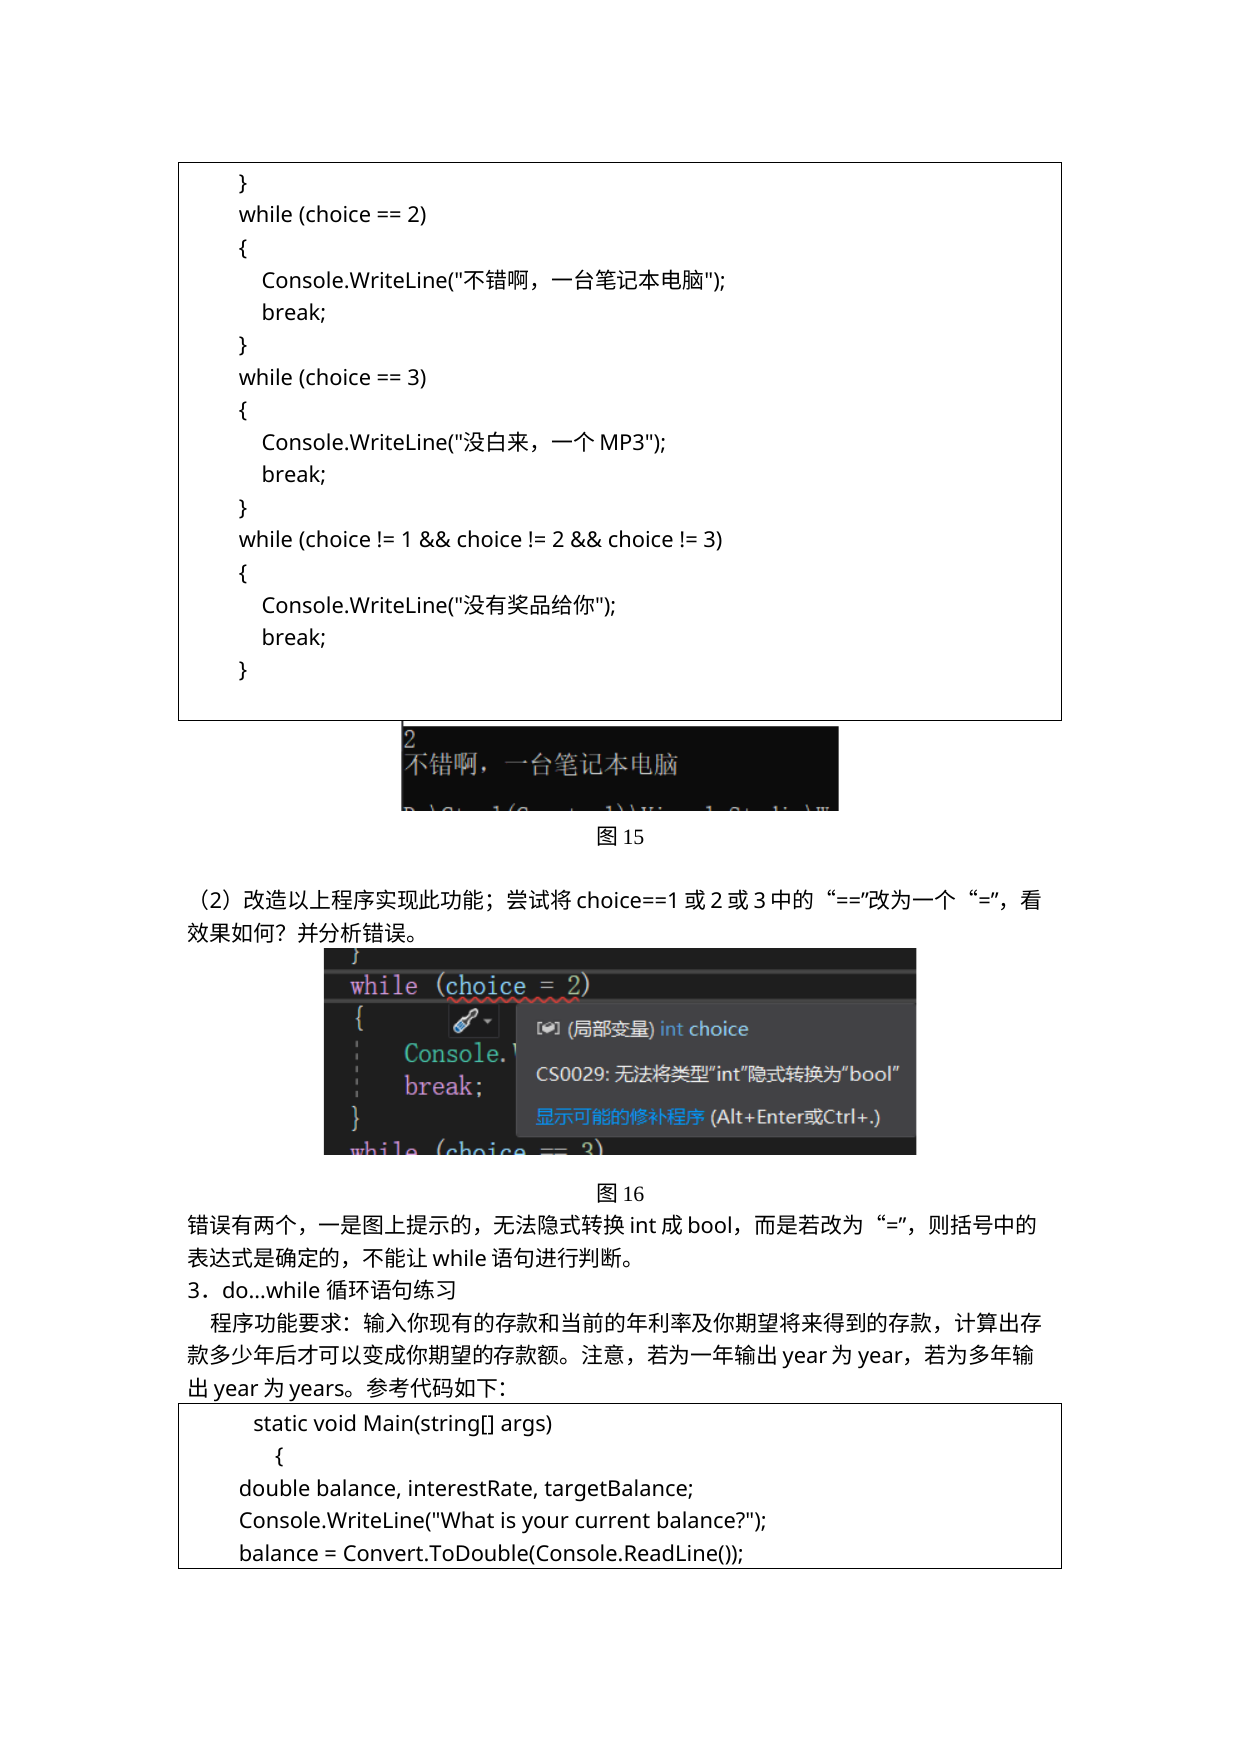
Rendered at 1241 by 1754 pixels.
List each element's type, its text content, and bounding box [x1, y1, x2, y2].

text 3．do…while 循环语句练习 [187, 1273, 1053, 1306]
picture [323, 948, 917, 1155]
text } [187, 490, 1053, 523]
text break; [187, 458, 1053, 490]
text } [179, 163, 1061, 198]
text Console.WriteLine("What is your current balance?"); [187, 1504, 1053, 1536]
text Console.WriteLine("没白来，一个MP3"); [187, 425, 1053, 458]
picture [401, 721, 839, 811]
text { [187, 393, 1053, 425]
text 图16 [187, 1176, 1053, 1208]
text { [187, 555, 1053, 588]
text Console.WriteLine("没有奖品给你"); [187, 588, 1053, 620]
text } [187, 328, 1053, 360]
text static void Main(string[] args) [179, 1404, 1061, 1439]
text } [187, 653, 1053, 685]
text （2）改造以上程序实现此功能；尝试将choice==1或2或3中的“==”改为一个“=”，看效果如何？并分析错误。 [187, 883, 1053, 948]
text { [187, 230, 1053, 263]
text 程序功能要求：输入你现有的存款和当前的年利率及你期望将来得到的存款，计算出存款多少年后才可以变成你期望的存款额。注意，若为一年输出year为year，若为多年输出year为years。参考代码如下： [187, 1306, 1053, 1403]
text balance = Convert.ToDouble(Console.ReadLine()); [187, 1536, 1053, 1568]
text break; [187, 295, 1053, 328]
text while (choice == 3) [187, 360, 1053, 393]
text Console.WriteLine("不错啊，一台笔记本电脑"); [187, 263, 1053, 295]
text while (choice == 2) [187, 198, 1053, 230]
text 错误有两个，一是图上提示的，无法隐式转换int成bool，而是若改为“=”，则括号中的表达式是确定的，不能让while语句进行判断。 [187, 1208, 1053, 1273]
text 图15 [187, 818, 1053, 851]
text break; [187, 620, 1053, 653]
text { [187, 1439, 1053, 1471]
text while (choice != 1 && choice != 2 && choice != 3) [187, 523, 1053, 555]
text double balance, interestRate, targetBalance; [187, 1471, 1053, 1504]
